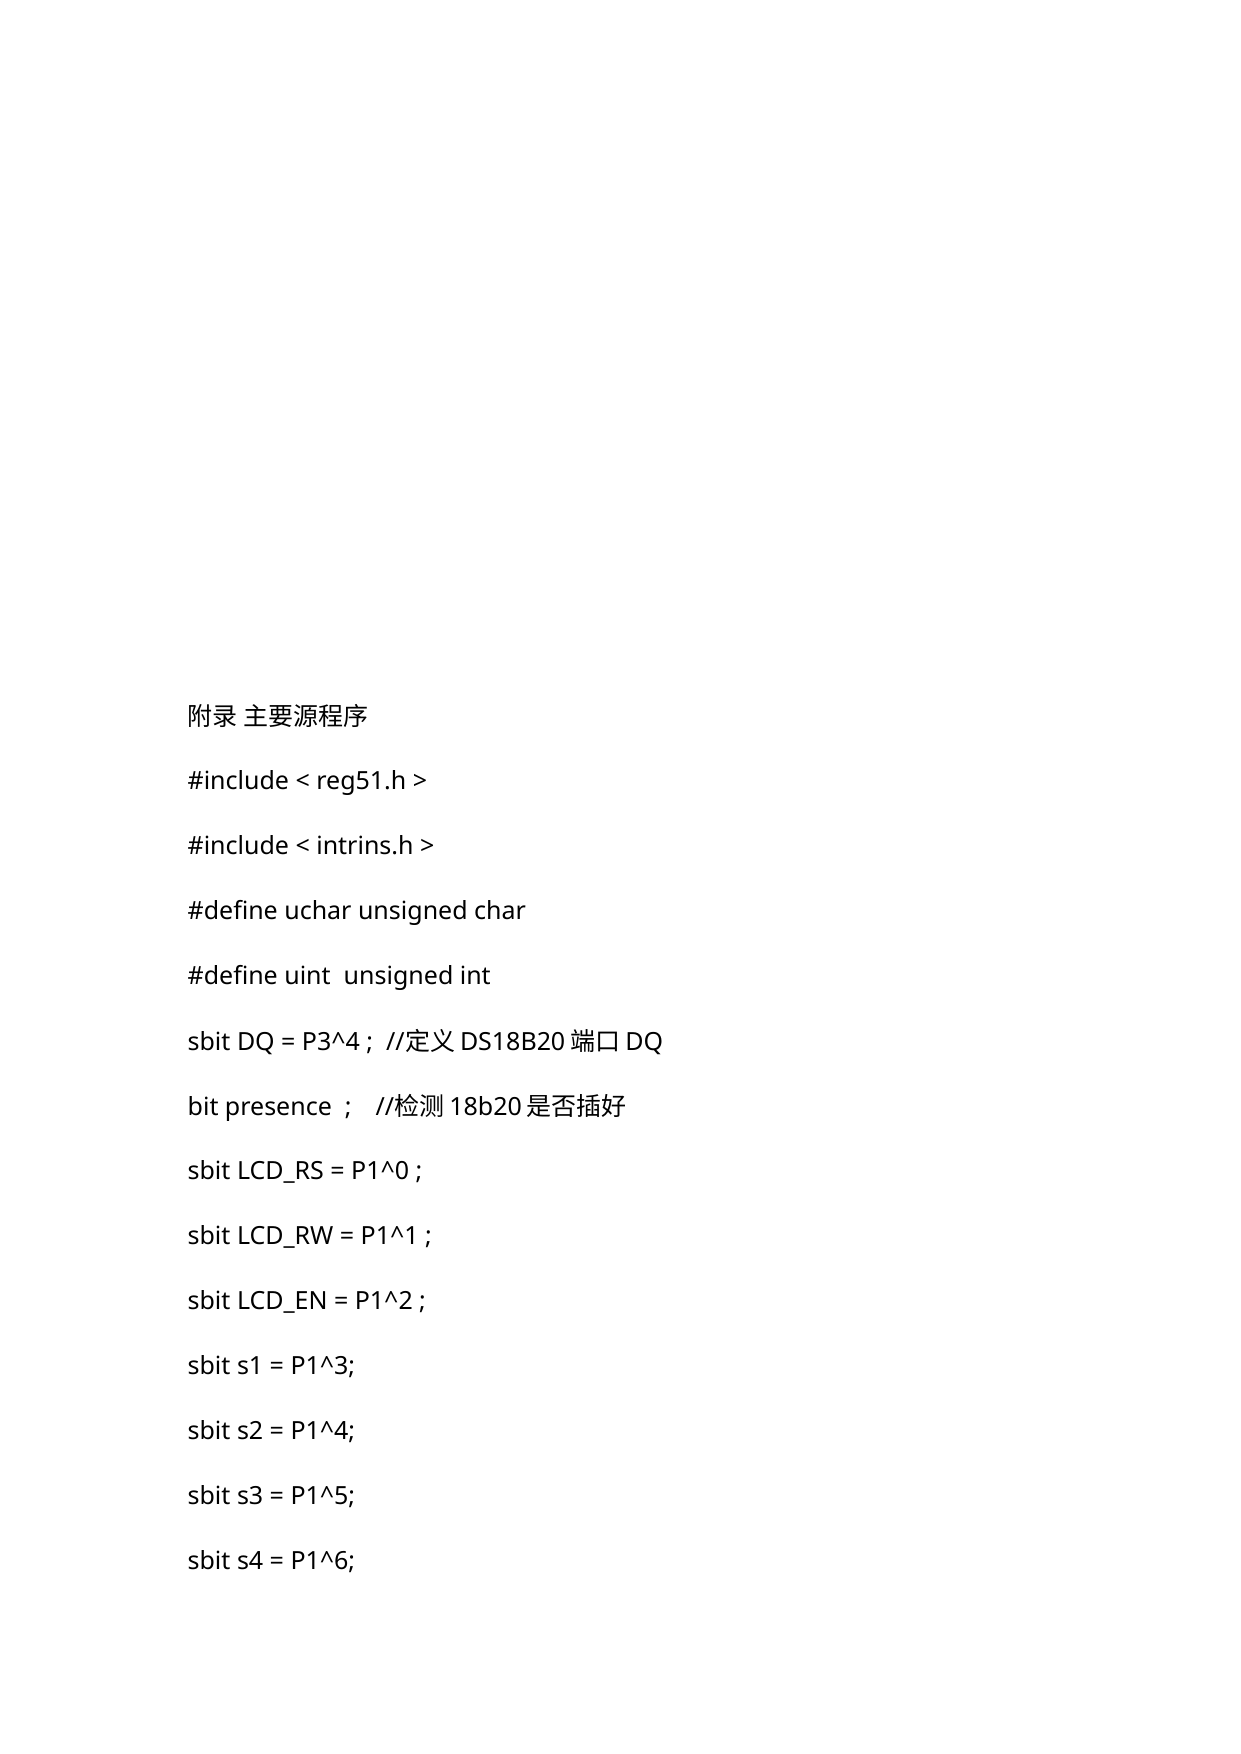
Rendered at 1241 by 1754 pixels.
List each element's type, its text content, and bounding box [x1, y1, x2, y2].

text 附录 主要源程序 [187, 682, 1053, 747]
text sbit s3 = P1^5; [187, 1462, 1053, 1527]
text #define uchar unsigned char [187, 877, 1053, 942]
text #include < intrins.h > [187, 812, 1053, 877]
text sbit DQ = P3^4 ; //定义DS18B20端口DQ [187, 1007, 1053, 1072]
text sbit s1 = P1^3; [187, 1332, 1053, 1397]
text sbit LCD_EN = P1^2 ; [187, 1267, 1053, 1332]
text bit presence ; //检测18b20是否插好 [187, 1072, 1053, 1137]
text #include < reg51.h > [187, 747, 1053, 812]
text sbit LCD_RS = P1^0 ; [187, 1137, 1053, 1202]
text sbit s2 = P1^4; [187, 1397, 1053, 1462]
text sbit LCD_RW = P1^1 ; [187, 1202, 1053, 1267]
text sbit s4 = P1^6; [187, 1527, 1053, 1592]
text #define uint unsigned int [187, 942, 1053, 1007]
